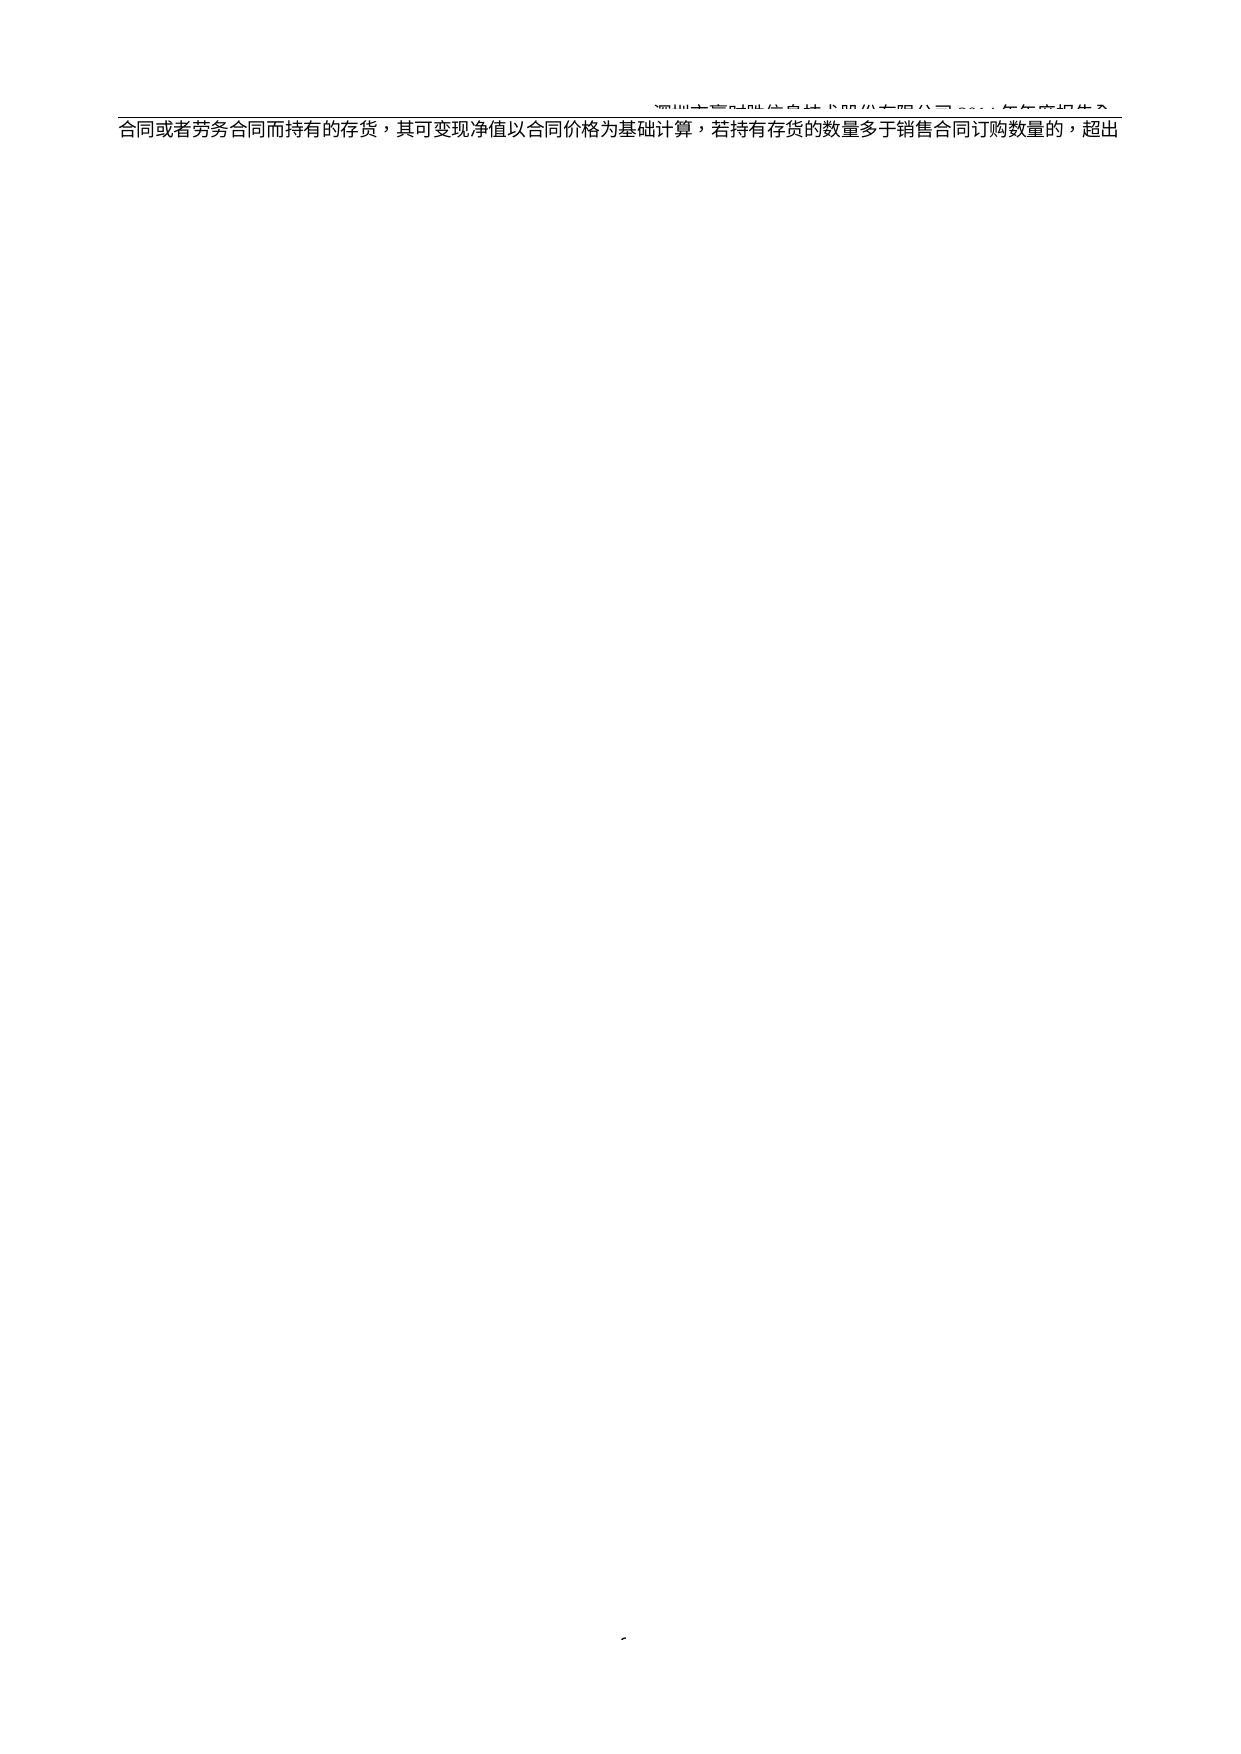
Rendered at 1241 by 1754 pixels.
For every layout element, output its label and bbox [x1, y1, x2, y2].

text [118, 117, 1122, 142]
